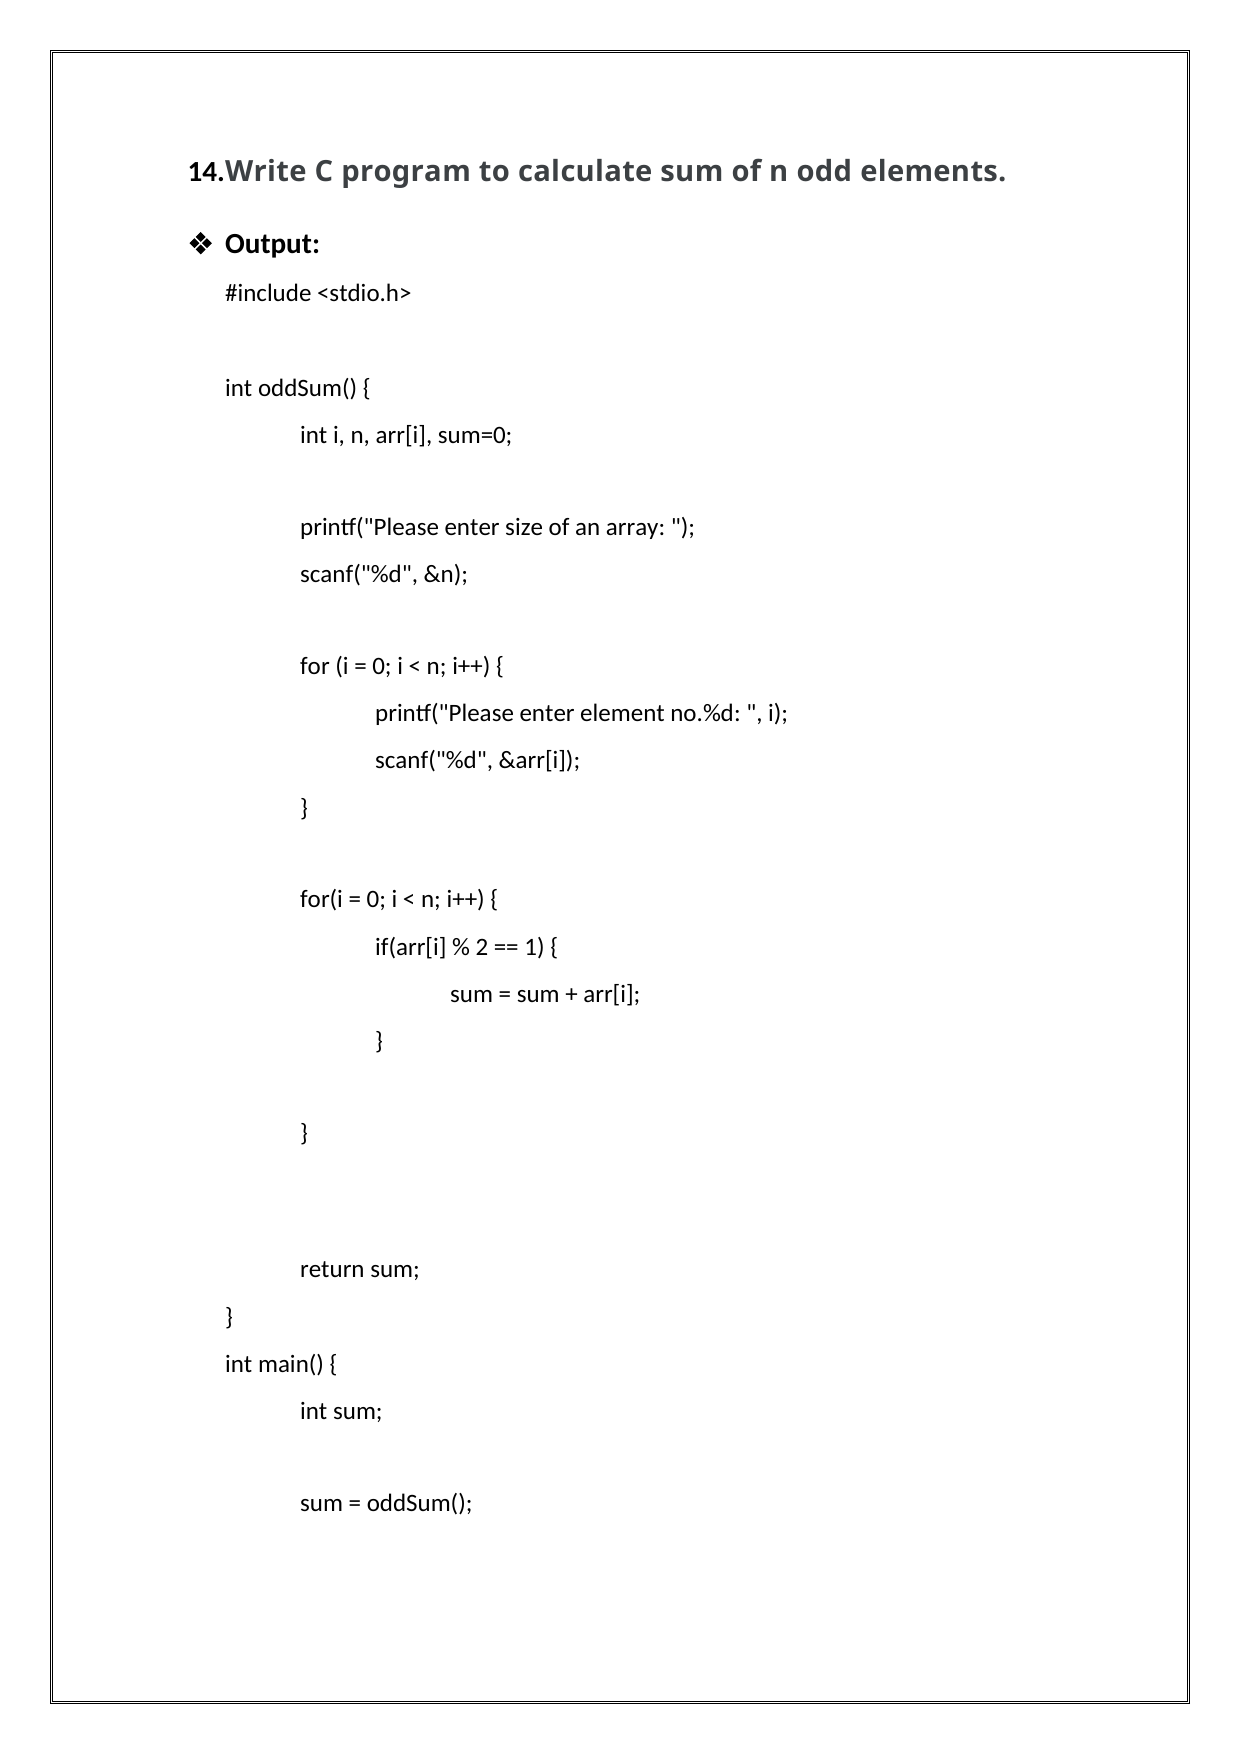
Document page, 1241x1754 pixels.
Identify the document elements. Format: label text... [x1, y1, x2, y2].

text for (i = 0; i < n; i++) { [225, 650, 1090, 681]
text for(i = 0; i < n; i++) { [225, 883, 1090, 914]
text int main() { [225, 1348, 1090, 1378]
text } [225, 1117, 1090, 1147]
text return sum; [225, 1253, 1090, 1284]
text int i, n, arr[i], sum=0; [225, 419, 1090, 450]
text } [225, 1025, 1090, 1056]
text sum = sum + arr[i]; [225, 978, 1090, 1008]
text int oddSum() { [225, 372, 1090, 402]
text scanf("%d", &n); [225, 558, 1090, 589]
text #include <stdio.h> [225, 278, 1090, 308]
text } [225, 1301, 1090, 1331]
text printf("Please enter size of an array: "); [225, 511, 1090, 542]
text } [225, 792, 1090, 822]
text scanf("%d", &arr[i]); [225, 744, 1090, 775]
text sum = oddSum(); [225, 1487, 1090, 1517]
list Output: [187, 225, 1090, 261]
text if(arr[i] % 2 == 1) { [225, 931, 1090, 961]
text int sum; [225, 1395, 1090, 1426]
list Write C program to calculate sum of n odd elements. [187, 150, 1090, 190]
text printf("Please enter element no.%d: ", i); [225, 697, 1090, 728]
